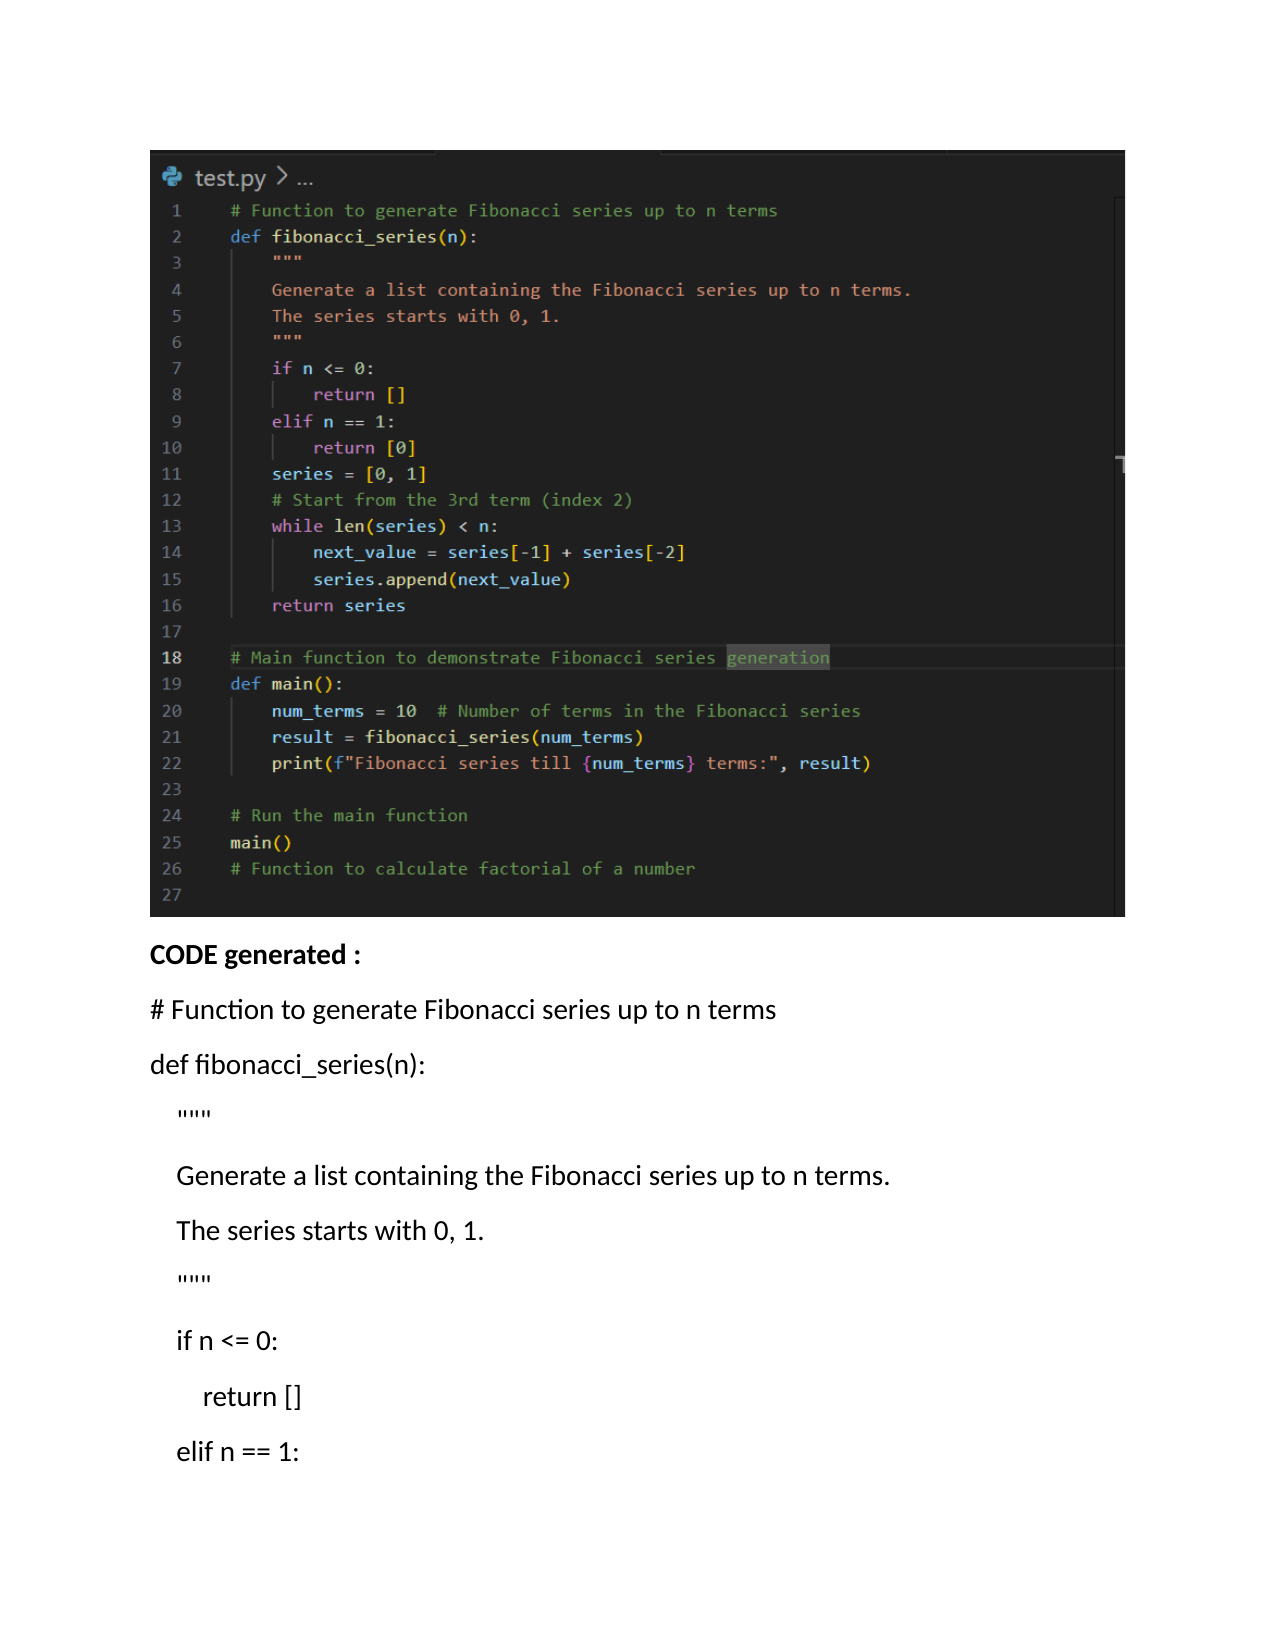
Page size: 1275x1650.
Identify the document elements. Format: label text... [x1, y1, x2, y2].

picture [150, 150, 1125, 917]
text def fibonacci_series(n): [150, 1046, 1125, 1082]
text """ [150, 1102, 1125, 1137]
text # Function to generate Fibonacci series up to n terms [150, 991, 1125, 1027]
text CODE generated : [150, 936, 1125, 972]
text return [] [150, 1378, 1125, 1413]
text elif n == 1: [150, 1433, 1125, 1468]
text """ [150, 1267, 1125, 1303]
text The series starts with 0, 1. [150, 1212, 1125, 1248]
text if n <= 0: [150, 1322, 1125, 1358]
text Generate a list containing the Fibonacci series up to n terms. [150, 1157, 1125, 1192]
